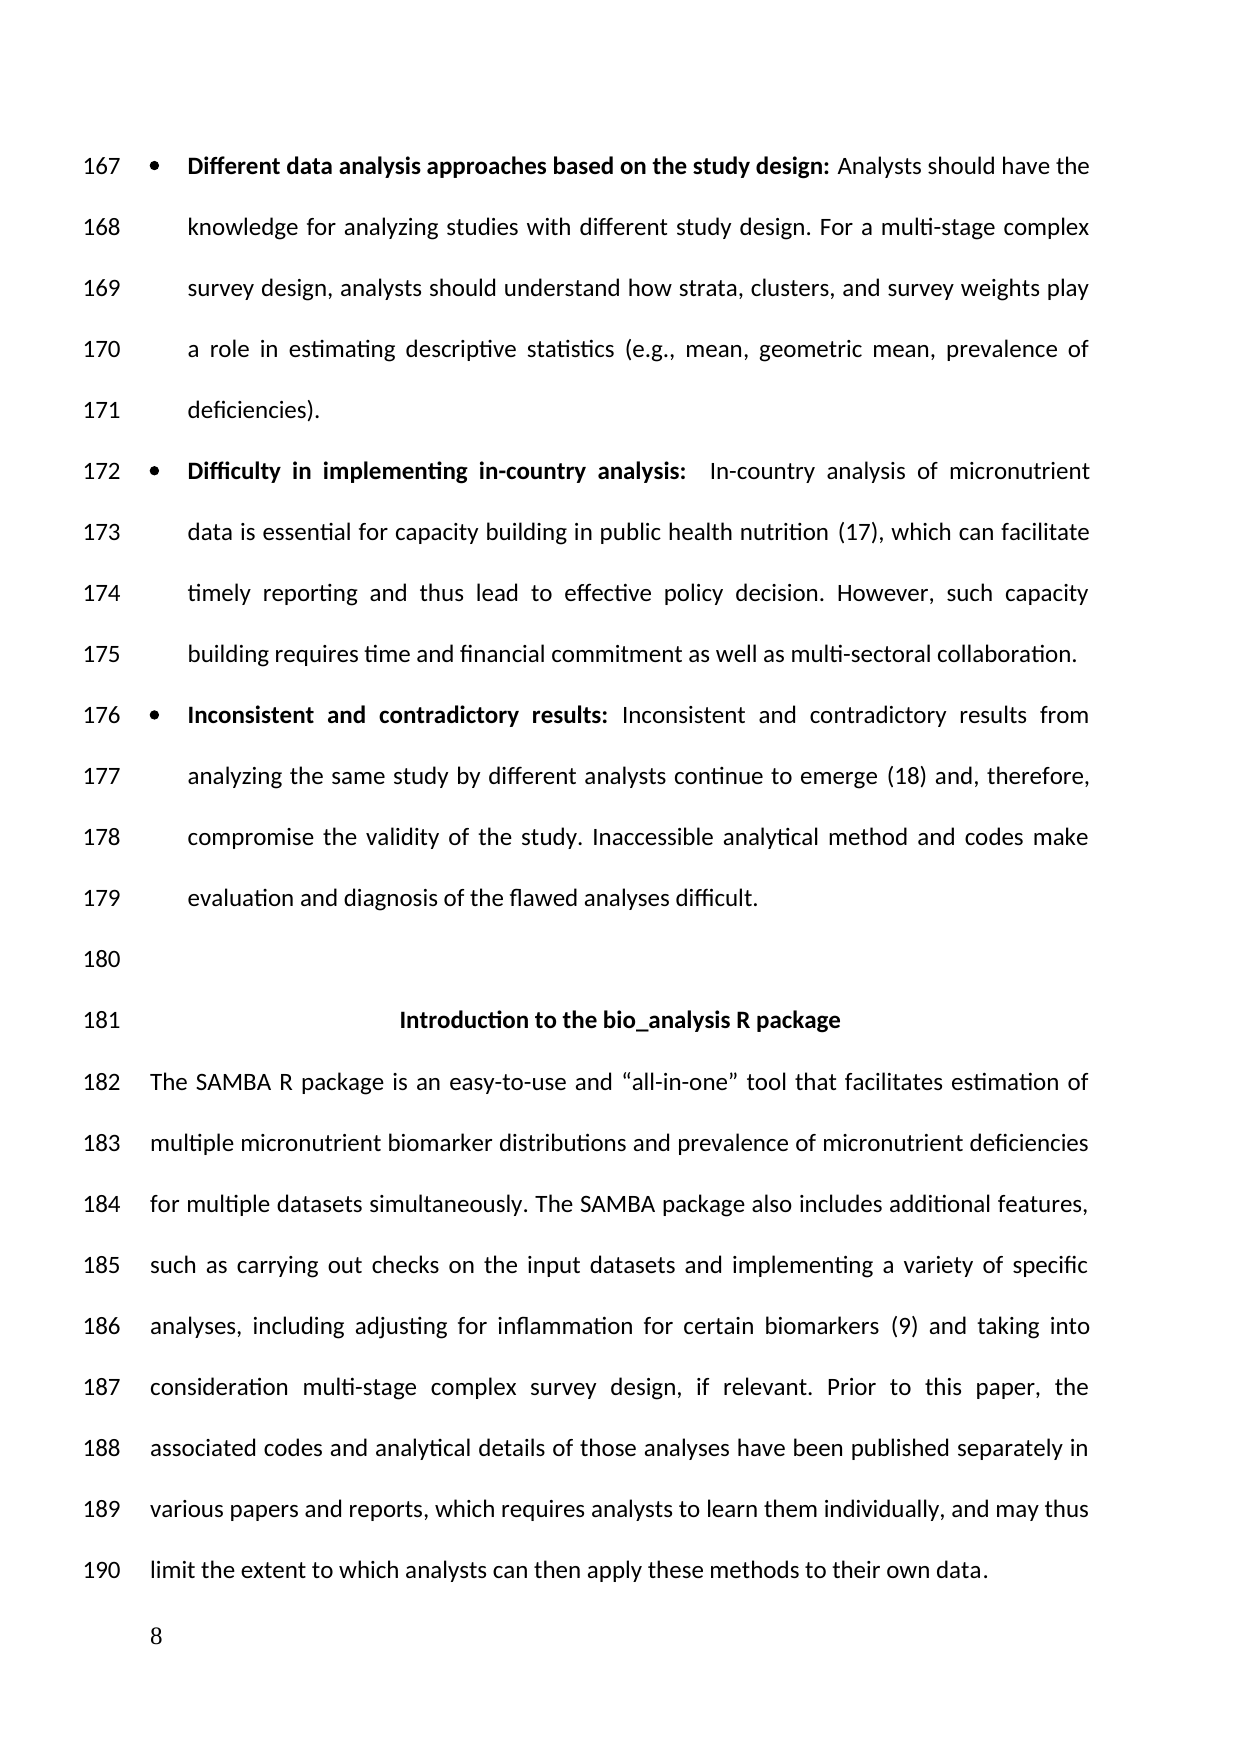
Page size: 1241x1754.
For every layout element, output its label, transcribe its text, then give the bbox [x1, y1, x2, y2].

list Difficulty in implementing in-country analysis: In-country analysis of micronutrient data is essential for capacity building in public health nutrition (17), which can facilitate timely reporting and thus lead to effective policy decision. However, such capacity building requires time and financial commitment as well as multi-sectoral collaboration. [150, 455, 1090, 669]
list Inconsistent and contradictory results: Inconsistent and contradictory results from analyzing the same study by different analysts continue to emerge (18) and, therefore, compromise the validity of the study. Inaccessible analytical method and codes make evaluation and diagnosis of the flawed analyses difficult. [150, 699, 1090, 913]
list Different data analysis approaches based on the study design: Analysts should have the knowledge for analyzing studies with different study design. For a multi-stage complex survey design, analysts should understand how strata, clusters, and survey weights play a role in estimating descriptive statistics (e.g., mean, geometric mean, prevalence of deficiencies). [150, 150, 1090, 425]
text The SAMBA R package is an easy-to-use and “all-in-one” tool that facilitates estimation of multiple micronutrient biomarker distributions and prevalence of micronutrient deficiencies for multiple datasets simultaneously. The SAMBA package also includes additional features, such as carrying out checks on the input datasets and implementing a variety of specific analyses, including adjusting for inflammation for certain biomarkers (9) and taking into consideration multi-stage complex survey design, if relevant. Prior to this paper, the associated codes and analytical details of those analyses have been published separately in various papers and reports, which requires analysts to learn them individually, and may thus limit the extent to which analysts can then apply these methods to their own data. [150, 1066, 1090, 1584]
text Introduction to the bio_analysis R package [150, 1004, 1090, 1035]
